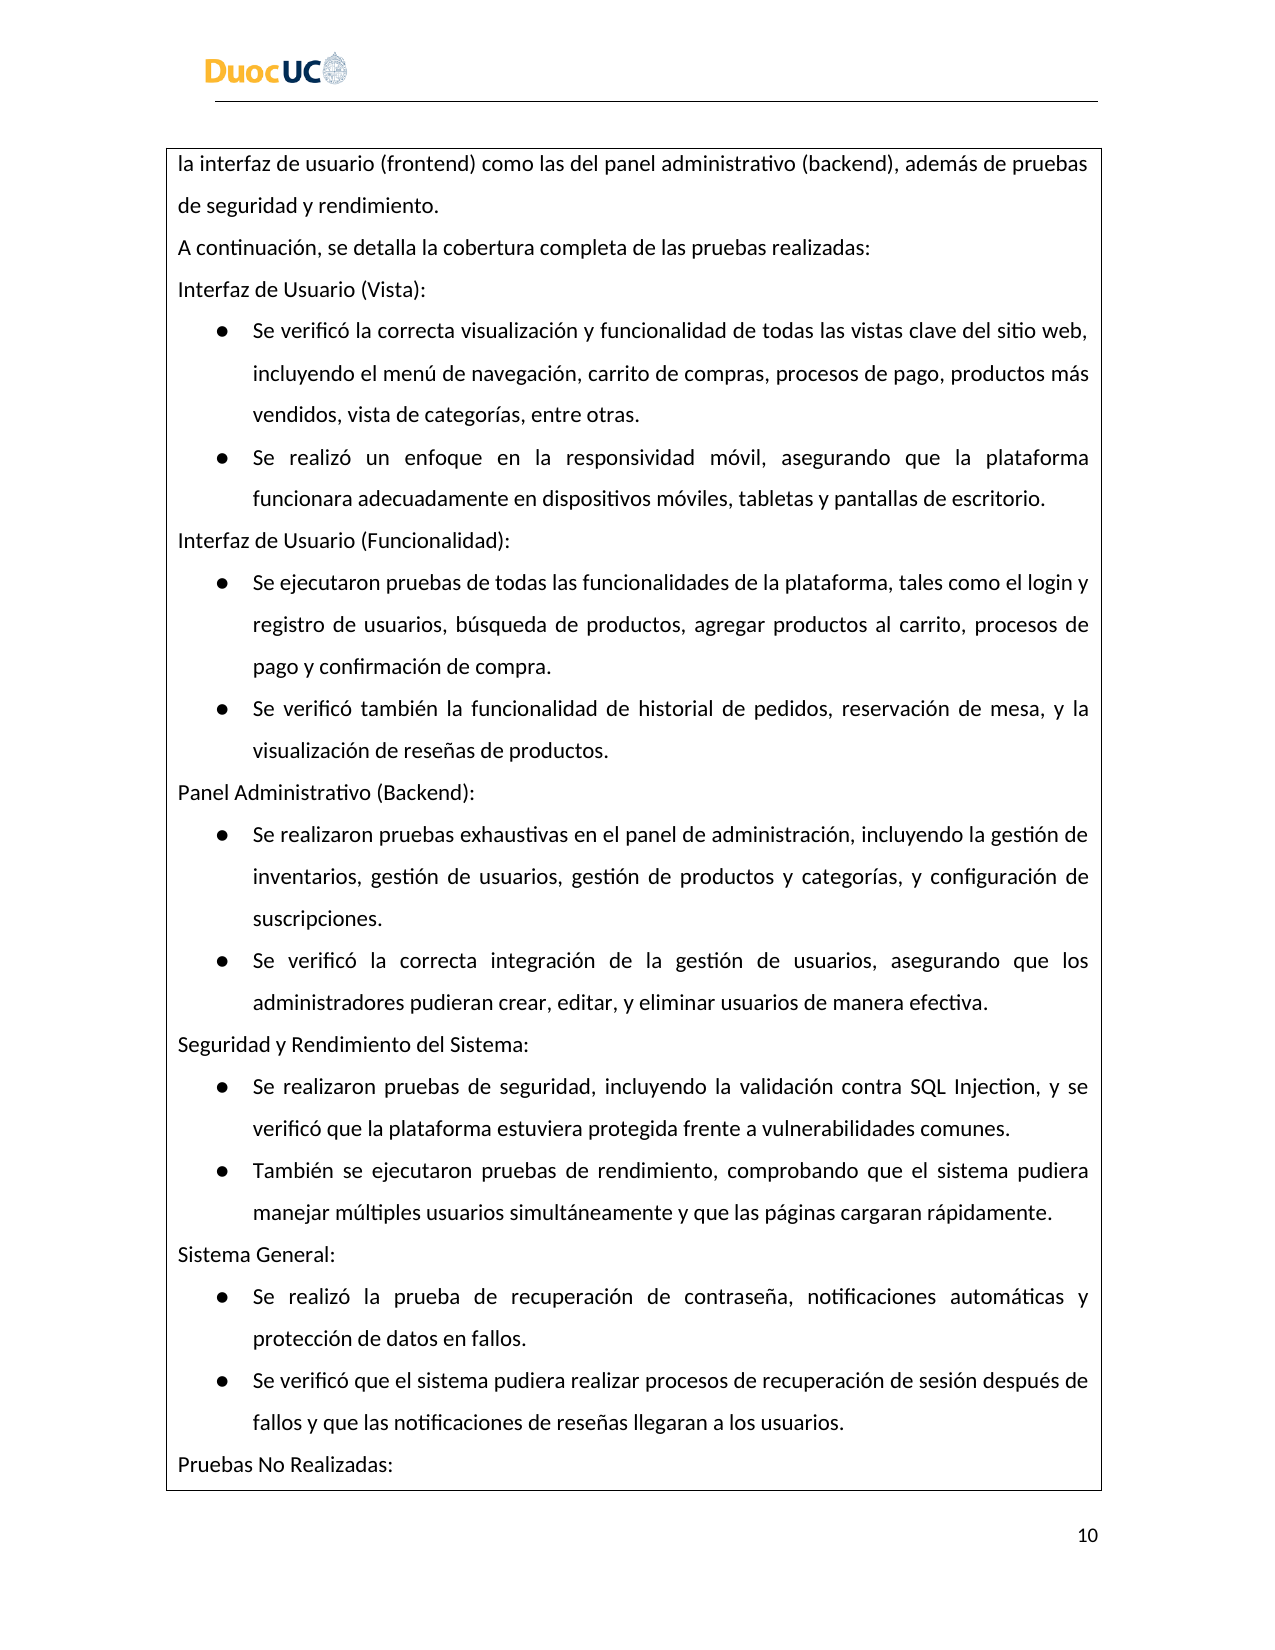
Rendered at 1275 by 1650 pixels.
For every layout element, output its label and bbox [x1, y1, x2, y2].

table_cell [167, 149, 1101, 1490]
picture [198, 48, 352, 87]
